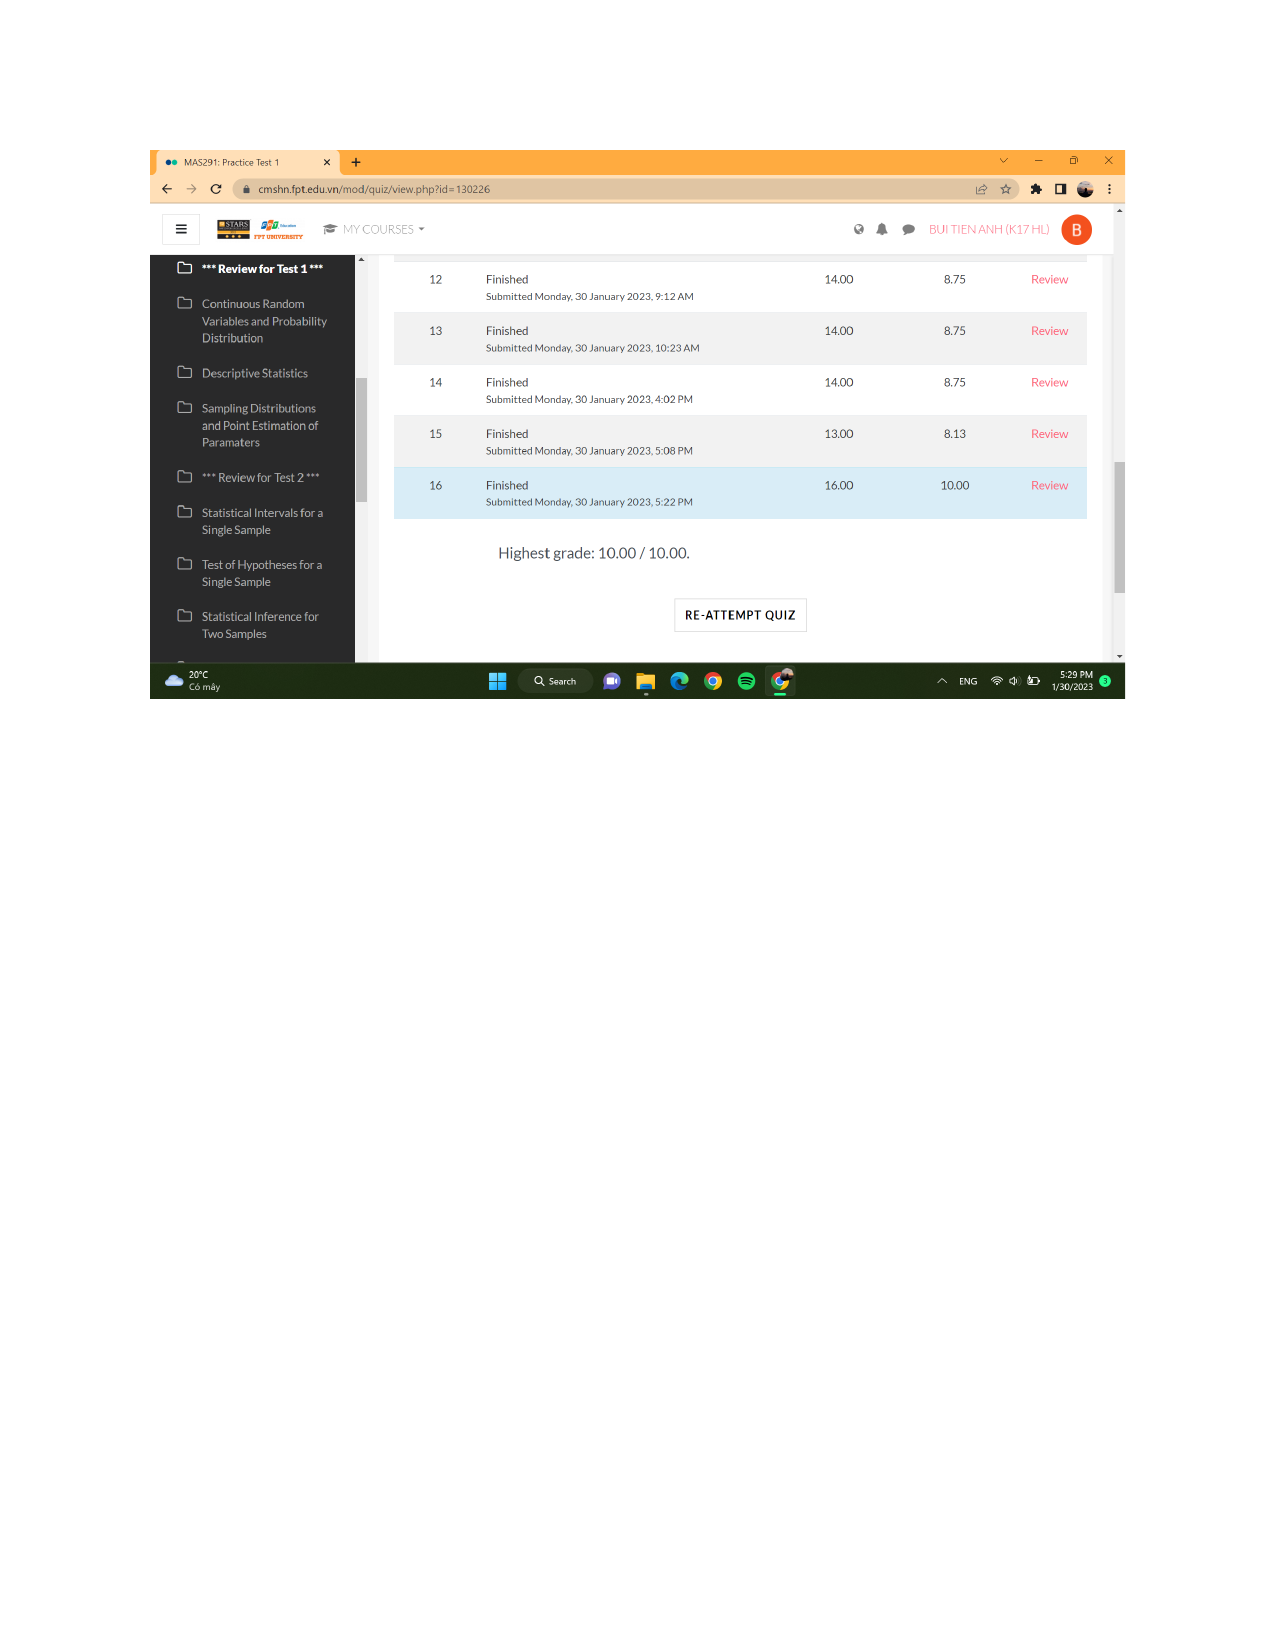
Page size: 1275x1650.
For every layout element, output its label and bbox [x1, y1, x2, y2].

picture [150, 150, 1125, 699]
